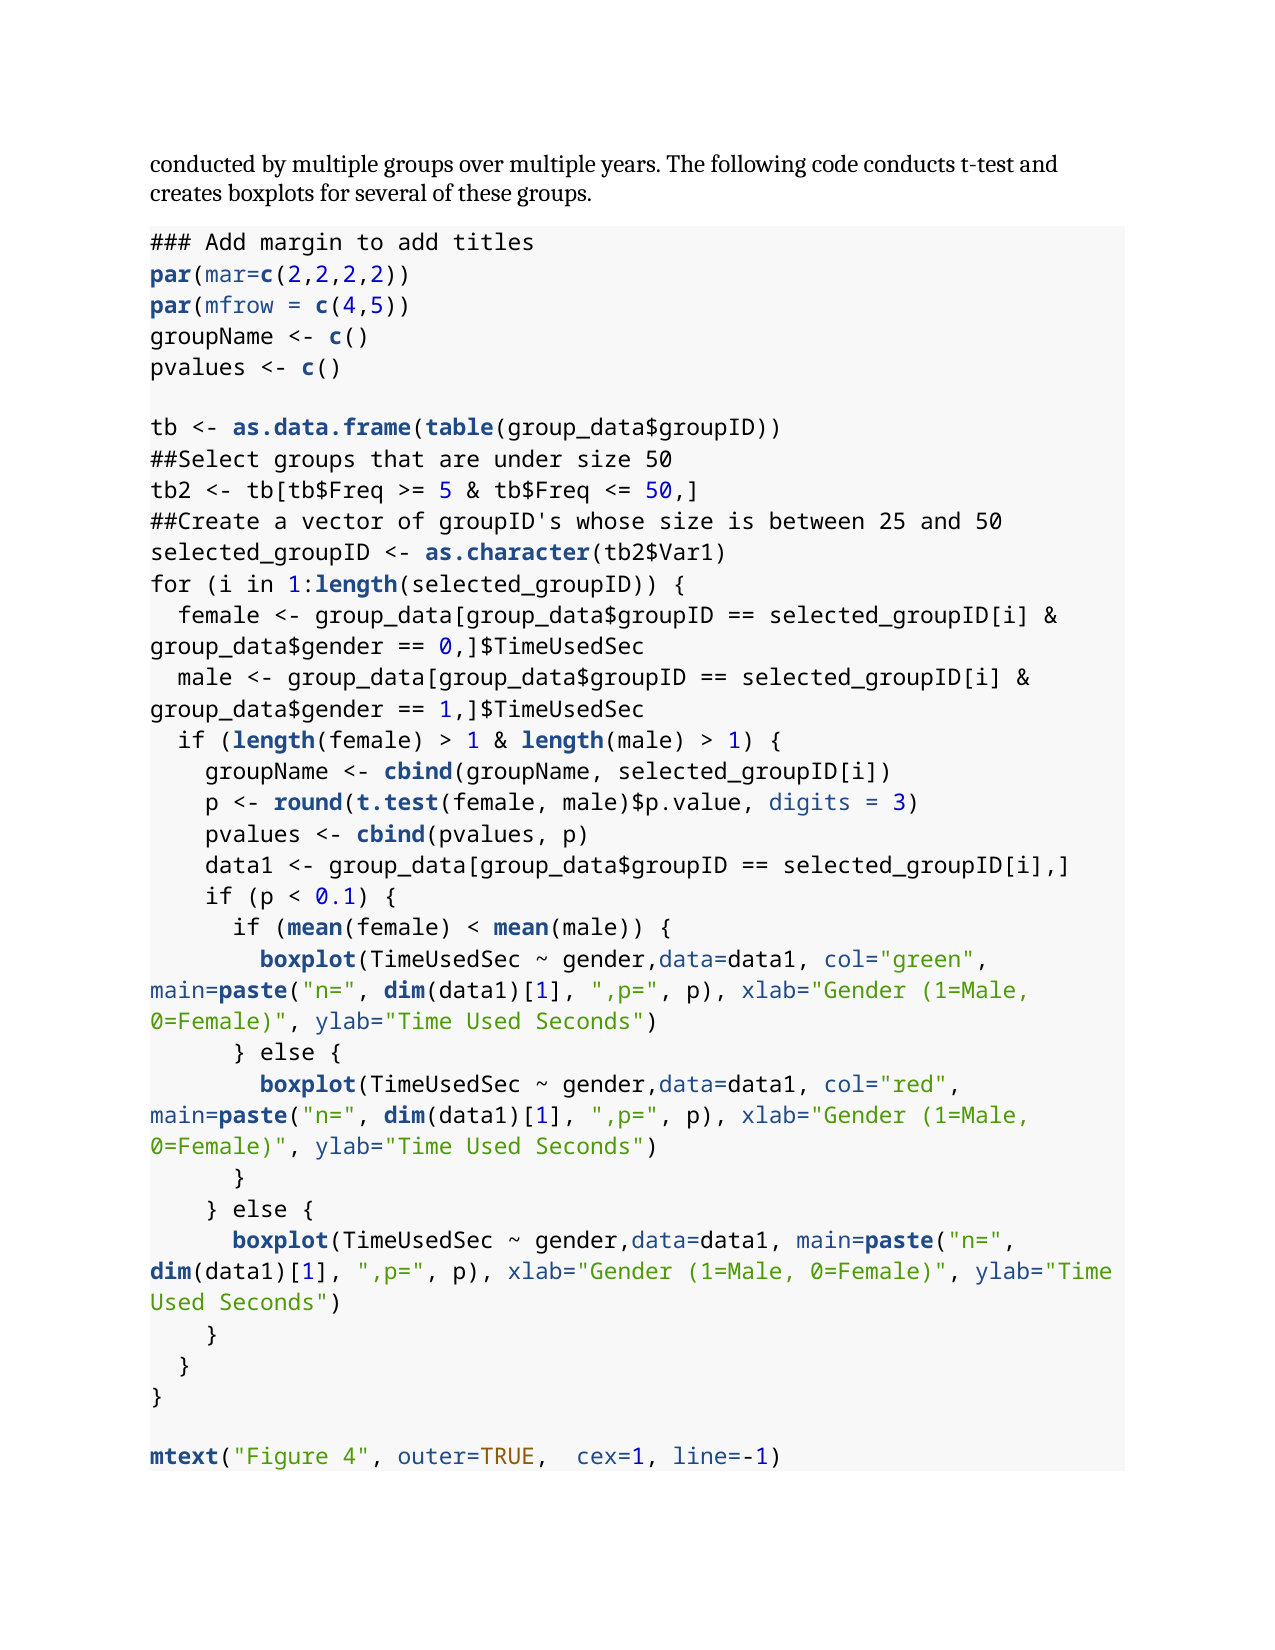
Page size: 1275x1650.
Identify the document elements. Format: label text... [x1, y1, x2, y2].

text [150, 150, 1125, 207]
text ### Add margin to add titles par(mar=c(2,2,2,2)) par(mfrow = c(4,5)) groupName <- c() pvalues <- c() tb <- as.data.frame(table(group_data$groupID)) ##Select groups that are under size 50 tb2 <- tb[tb$Freq >= 5 & tb$Freq <= 50,] ##Create a vector of groupID's whose size is between 25 and 50 selected_groupID <- as.character(tb2$Var1) for (i in 1:length(selected_groupID)) { female <- group_data[group_data$groupID == selected_groupID[i] & group_data$gender == 0,]$TimeUsedSec male <- group_data[group_data$groupID == selected_groupID[i] & group_data$gender == 1,]$TimeUsedSec if (length(female) > 1 & length(male) > 1) { groupName <- cbind(groupName, selected_groupID[i]) p <- round(t.test(female, male)$p.value, digits = 3) pvalues <- cbind(pvalues, p) data1 <- group_data[group_data$groupID == selected_groupID[i],] if (p < 0.1) { if (mean(female) < mean(male)) { boxplot(TimeUsedSec ~ gender,data=data1, col="green", main=paste("n=", dim(data1)[1], ",p=", p), xlab="Gender (1=Male, 0=Female)", ylab="Time Used Seconds") } else { boxplot(TimeUsedSec ~ gender,data=data1, col="red", main=paste("n=", dim(data1)[1], ",p=", p), xlab="Gender (1=Male, 0=Female)", ylab="Time Used Seconds") } } else { boxplot(TimeUsedSec ~ gender,data=data1, main=paste("n=", dim(data1)[1], ",p=", p), xlab="Gender (1=Male, 0=Female)", ylab="Time Used Seconds") } } } mtext("Figure 4", outer=TRUE, cex=1, line=-1) [150, 226, 1125, 1471]
